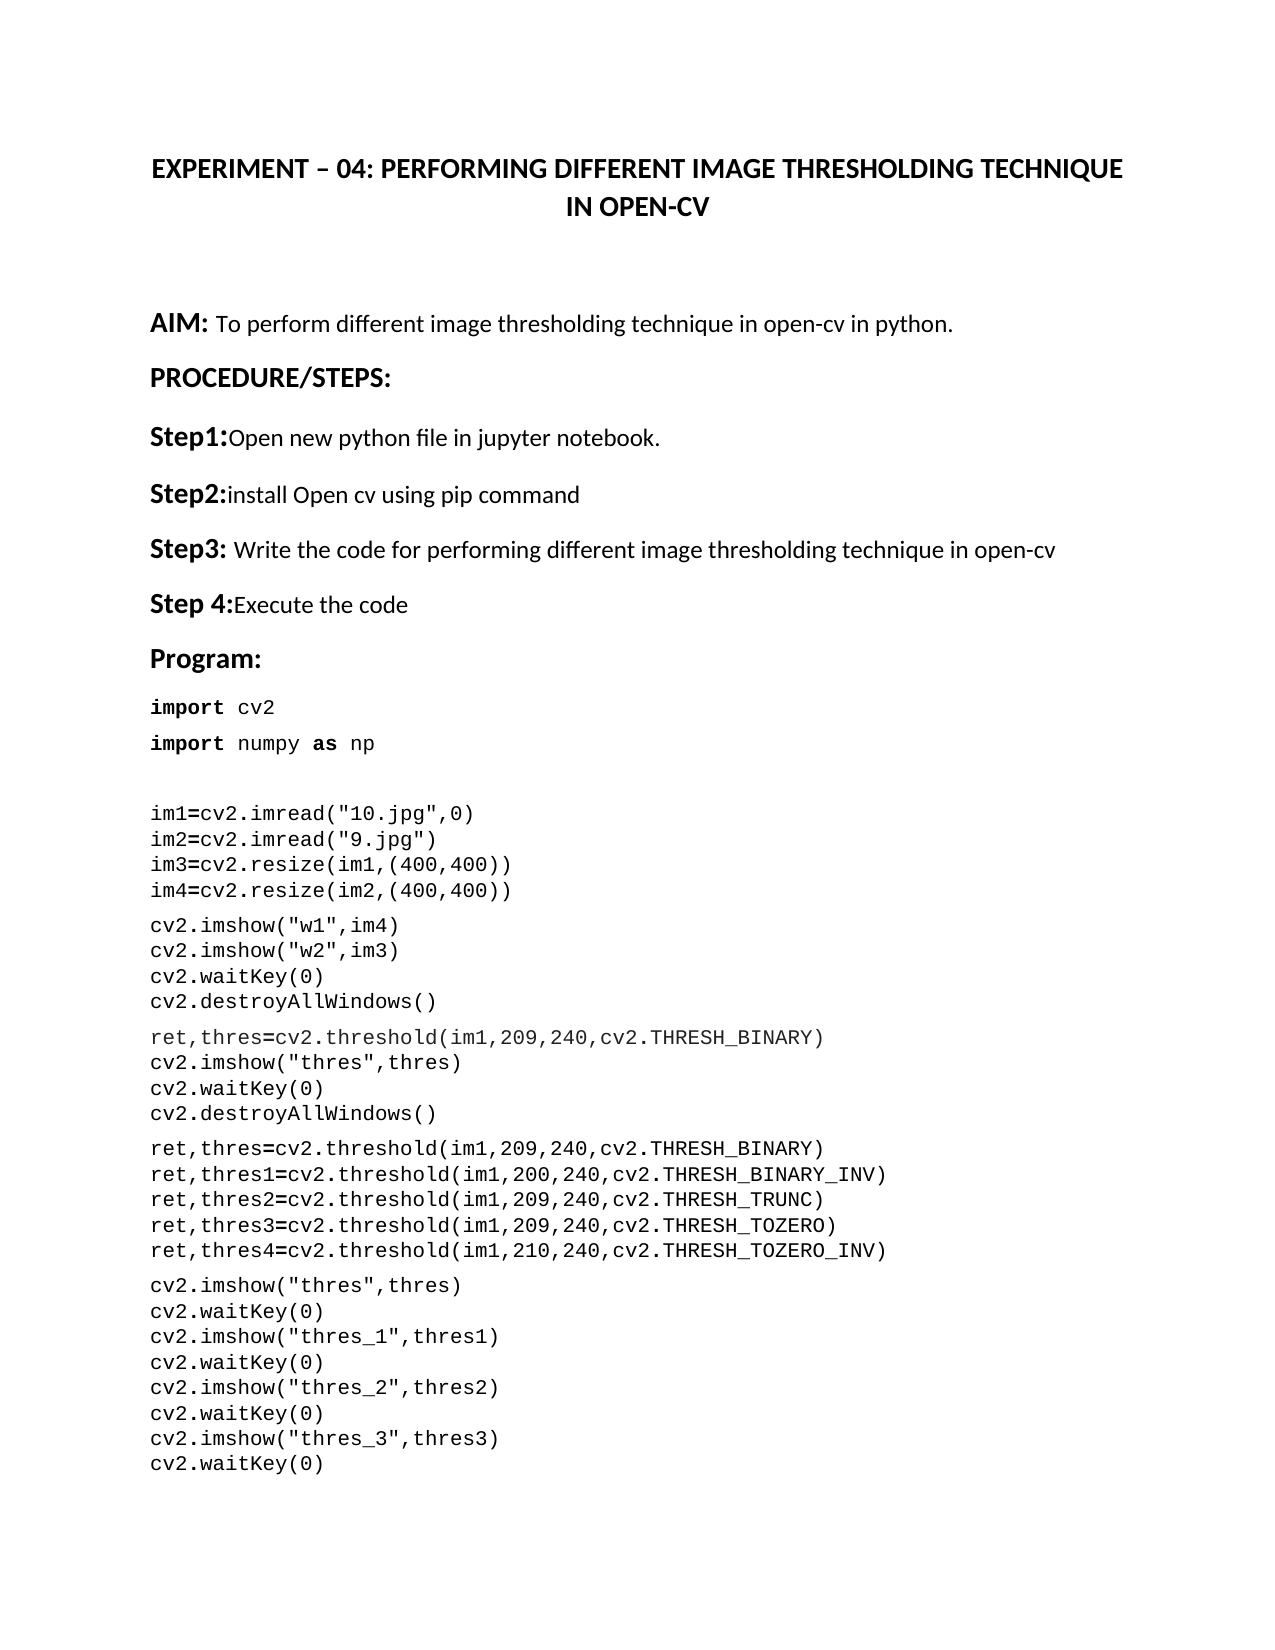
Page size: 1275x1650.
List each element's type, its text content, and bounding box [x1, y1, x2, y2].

text cv2.destroyAllWindows() [150, 1101, 1125, 1127]
text cv2.waitKey(0) [150, 1299, 1125, 1324]
text im1=cv2.imread("10.jpg",0) [150, 802, 1125, 827]
text AIM: To perform different image thresholding technique in open-cv in python. [150, 304, 1125, 340]
text im2=cv2.imread("9.jpg") [150, 827, 1125, 852]
text Step 4:Execute the code [150, 585, 1125, 621]
text im4=cv2.resize(im2,(400,400)) [150, 878, 1125, 903]
text cv2.imshow("thres_2",thres2) [150, 1375, 1125, 1401]
text cv2.waitKey(0) [150, 1076, 1125, 1101]
text ret,thres=cv2.threshold(im1,209,240,cv2.THRESH_BINARY) [150, 1137, 1125, 1162]
text Program: [150, 640, 1125, 676]
text Step1:Open new python file in jupyter notebook. [150, 414, 1125, 455]
text im3=cv2.resize(im1,(400,400)) [150, 852, 1125, 878]
text ret,thres=cv2.threshold(im1,209,240,cv2.THRESH_BINARY) [150, 1025, 1125, 1050]
text import cv2 [150, 695, 1125, 721]
text cv2.destroyAllWindows() [150, 989, 1125, 1015]
text cv2.waitKey(0) [150, 1350, 1125, 1375]
text Step2:install Open cv using pip command [150, 475, 1125, 511]
text Step3: Write the code for performing different image thresholding technique in open-cv [150, 530, 1125, 566]
text ret,thres4=cv2.threshold(im1,210,240,cv2.THRESH_TOZERO_INV) [150, 1238, 1125, 1264]
text cv2.imshow("w2",im3) [150, 939, 1125, 964]
text cv2.waitKey(0) [150, 1401, 1125, 1426]
text cv2.imshow("w1",im4) [150, 913, 1125, 939]
text ret,thres3=cv2.threshold(im1,209,240,cv2.THRESH_TOZERO) [150, 1213, 1125, 1238]
text ret,thres1=cv2.threshold(im1,200,240,cv2.THRESH_BINARY_INV) [150, 1162, 1125, 1187]
text EXPERIMENT – 04: PERFORMING DIFFERENT IMAGE THRESHOLDING TECHNIQUE IN OPEN-CV [150, 150, 1125, 224]
text cv2.waitKey(0) [150, 1452, 1125, 1477]
text ret,thres2=cv2.threshold(im1,209,240,cv2.THRESH_TRUNC) [150, 1187, 1125, 1213]
text PROCEDURE/STEPS: [150, 359, 1125, 395]
text import numpy as np [150, 731, 1125, 756]
text cv2.imshow("thres_3",thres3) [150, 1426, 1125, 1452]
text cv2.waitKey(0) [150, 964, 1125, 989]
text cv2.imshow("thres_1",thres1) [150, 1324, 1125, 1350]
text cv2.imshow("thres",thres) [150, 1050, 1125, 1076]
text cv2.imshow("thres",thres) [150, 1274, 1125, 1299]
